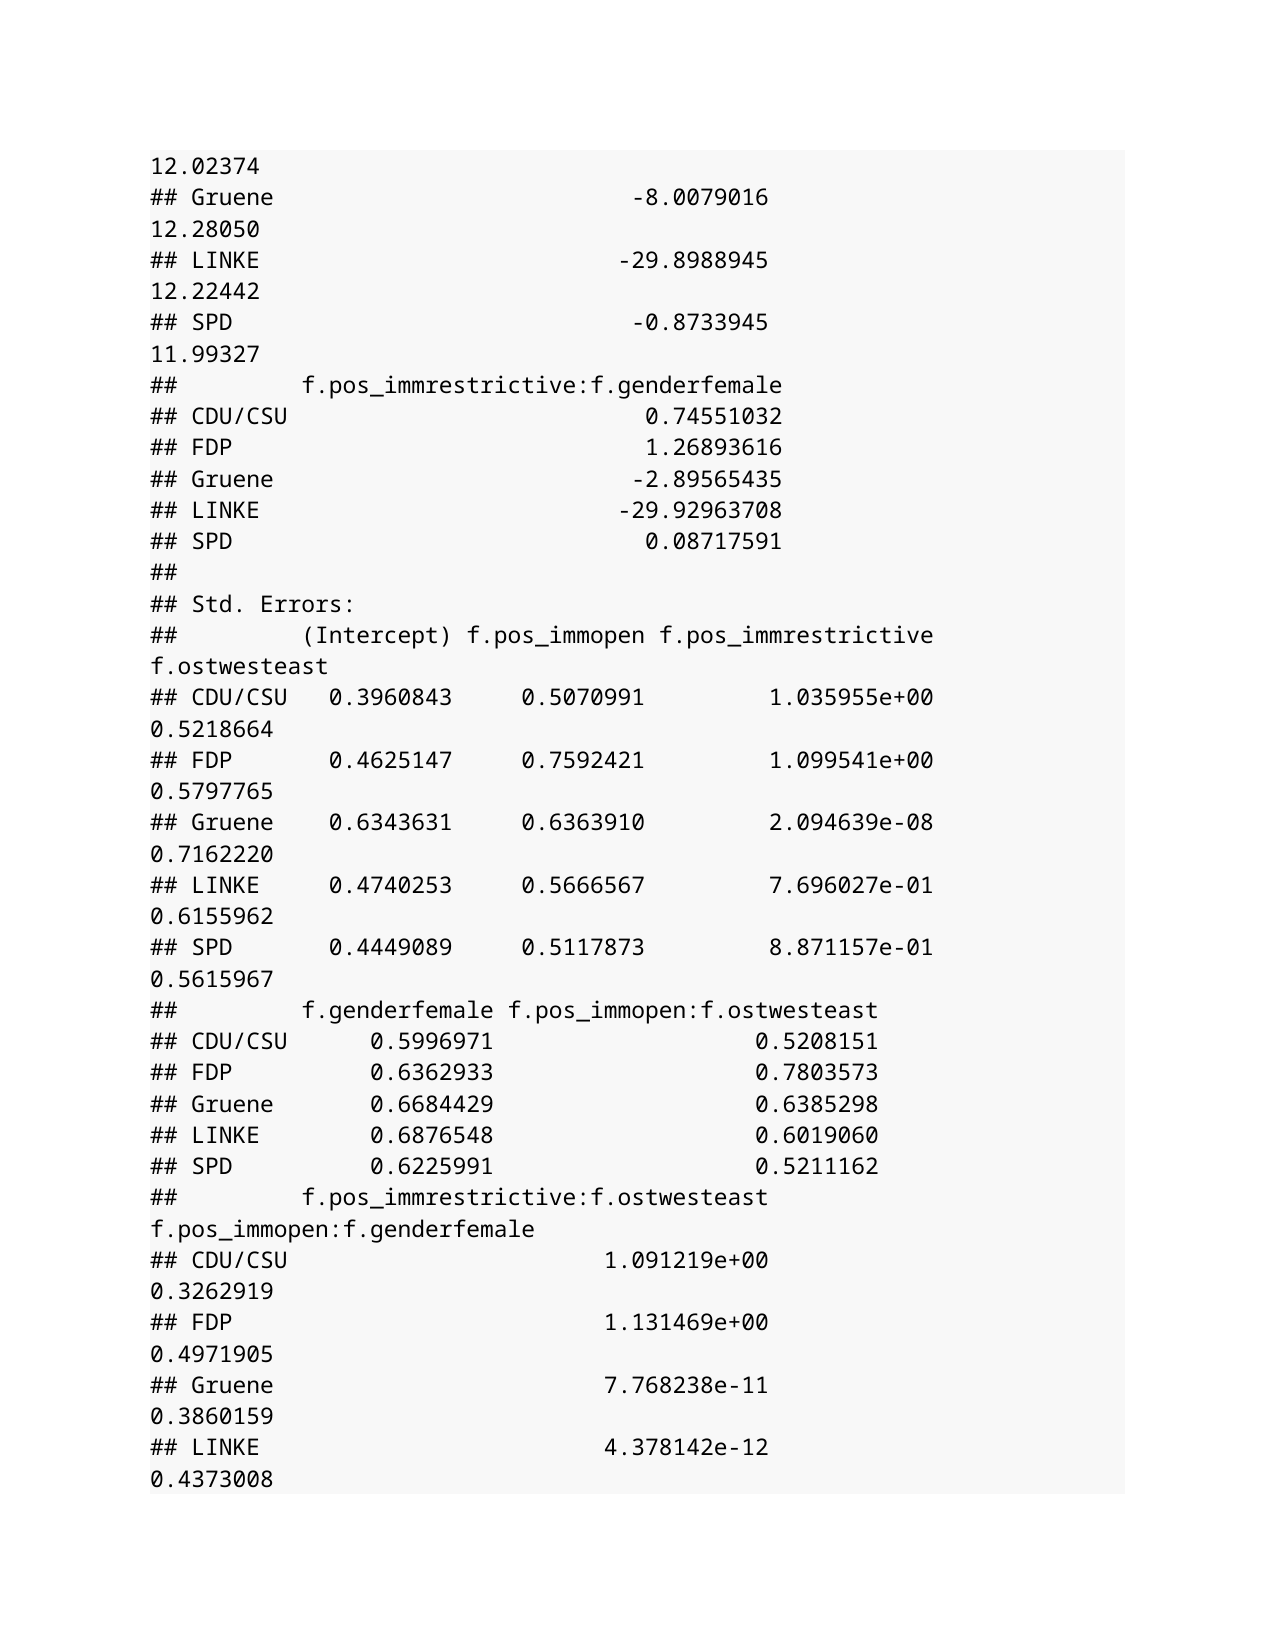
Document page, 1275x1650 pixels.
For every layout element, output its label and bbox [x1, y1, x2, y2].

text [150, 150, 1125, 1494]
